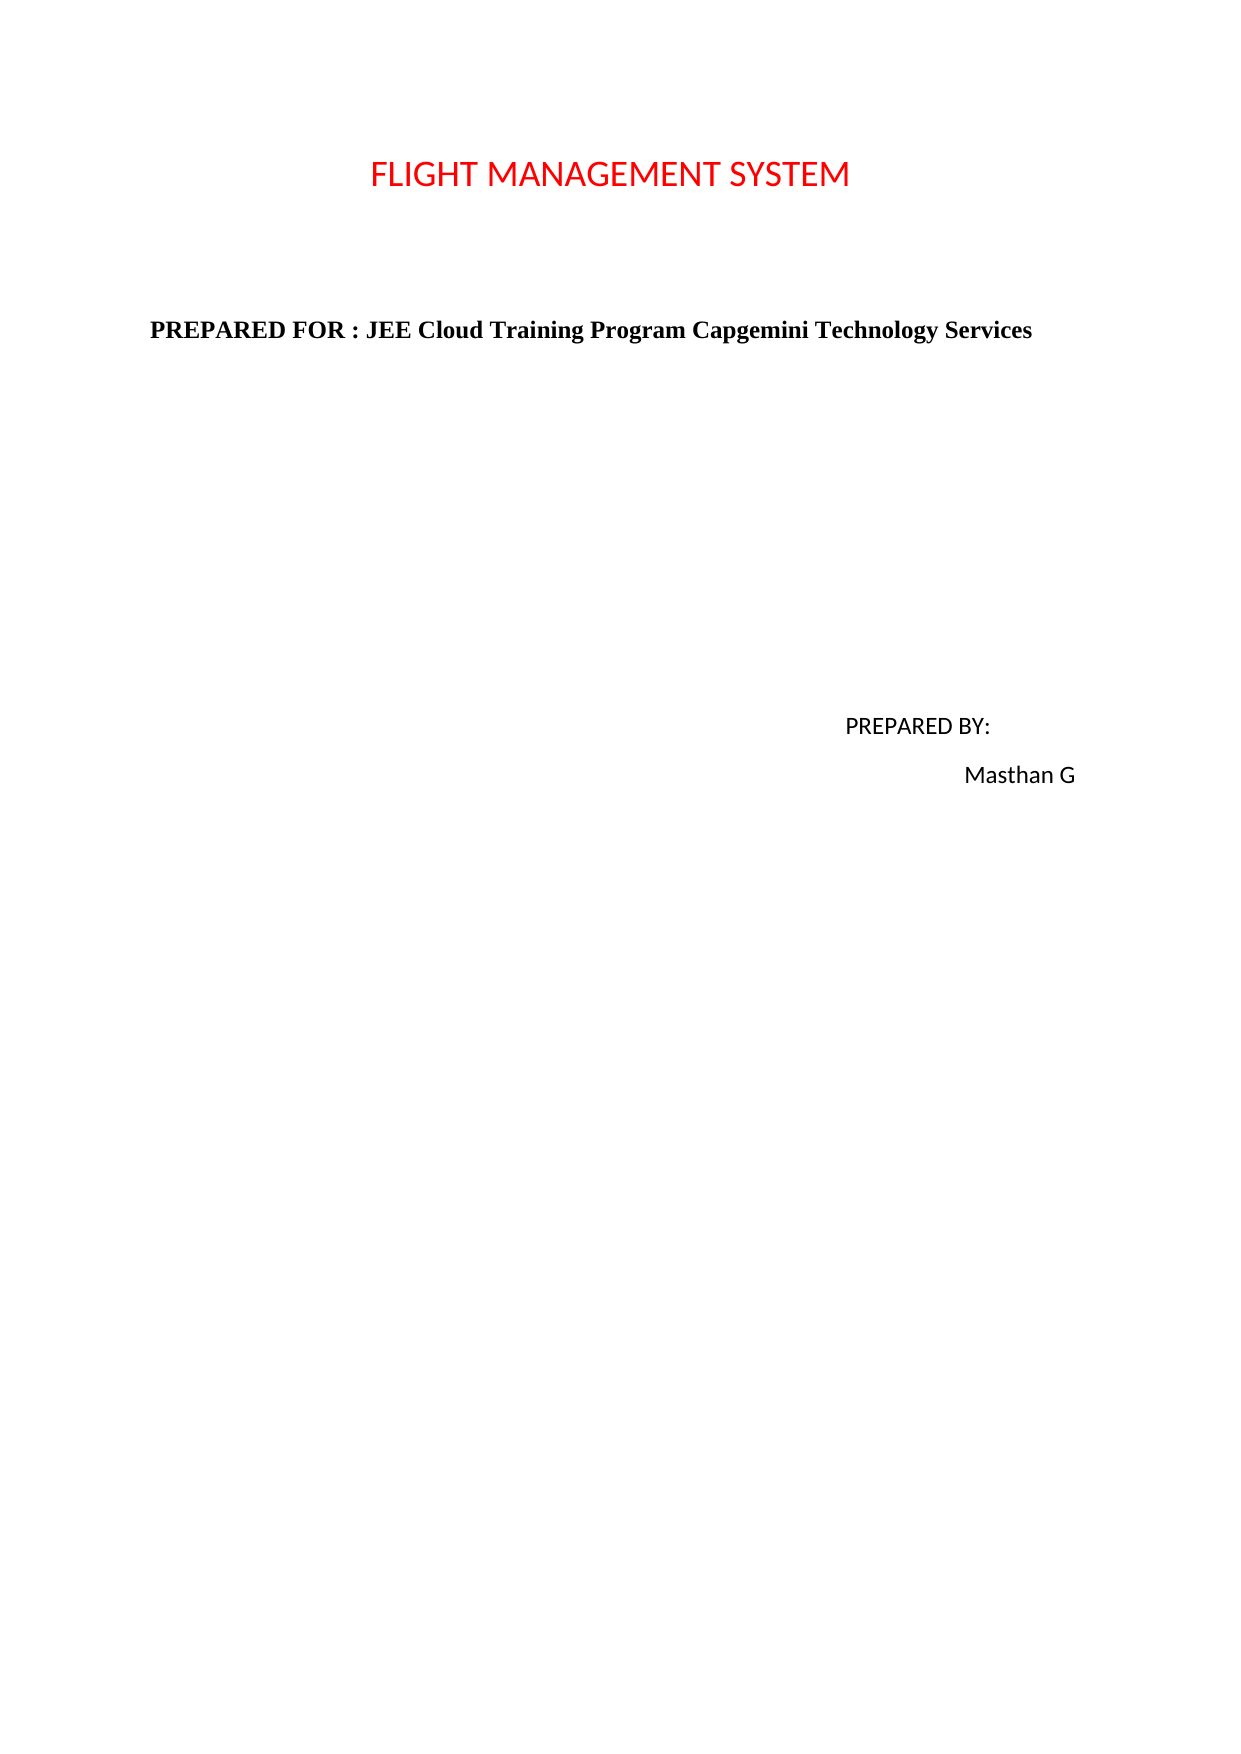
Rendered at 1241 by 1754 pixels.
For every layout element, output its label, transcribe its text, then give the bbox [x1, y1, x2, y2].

text Masthan G [150, 760, 1090, 790]
text PREPARED BY: [150, 710, 1090, 741]
text PREPARED FOR : JEE Cloud Training Program Capgemini Technology Services [150, 315, 1090, 344]
text FLIGHT MANAGEMENT SYSTEM [150, 150, 1090, 196]
